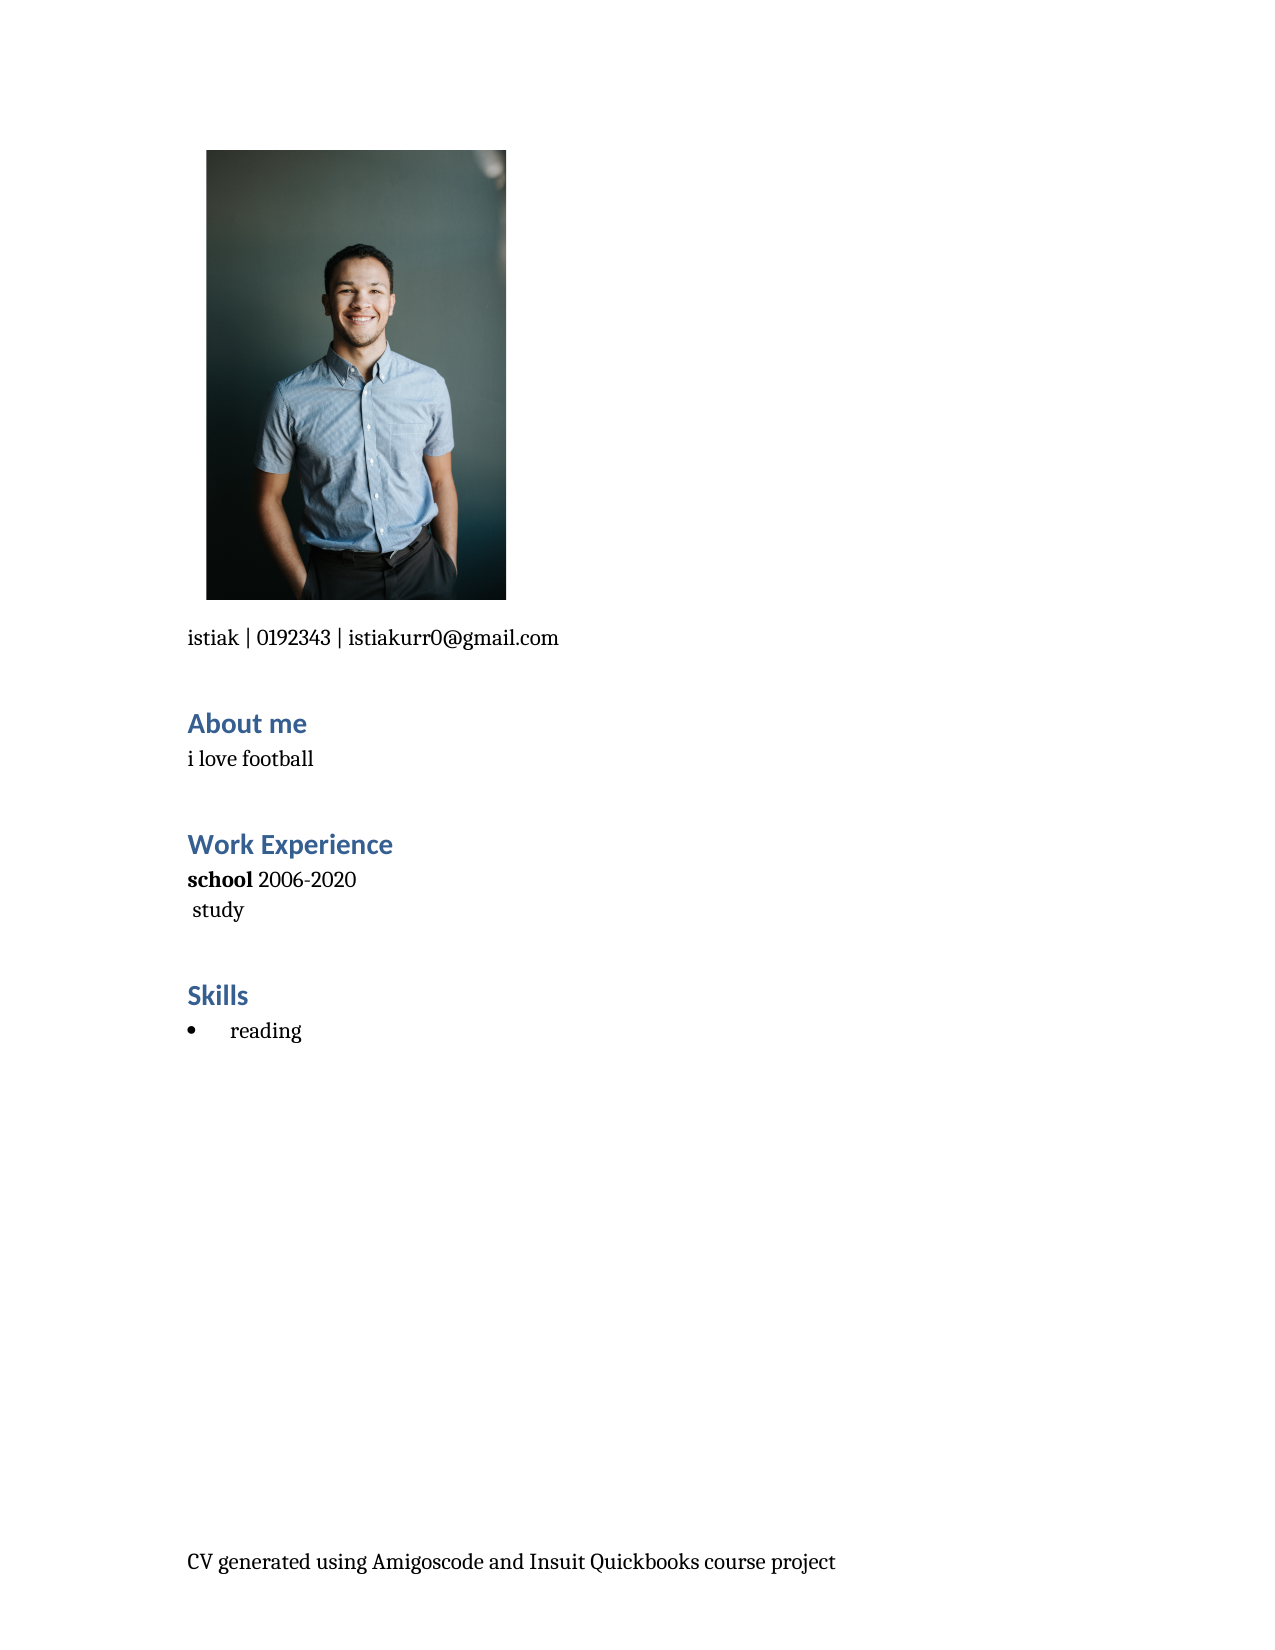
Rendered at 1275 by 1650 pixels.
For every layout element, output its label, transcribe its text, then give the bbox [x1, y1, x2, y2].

list reading [187, 1018, 1087, 1045]
subtitle Skills [187, 977, 1087, 1013]
text istiak | 0192343 | istiakurr0@gmail.com [187, 625, 1087, 651]
picture [206, 150, 507, 600]
text school 2006-2020 study [187, 867, 1087, 923]
subtitle Work Experience [187, 826, 1087, 862]
subtitle About me [187, 705, 1087, 741]
text i love football [187, 746, 1087, 772]
